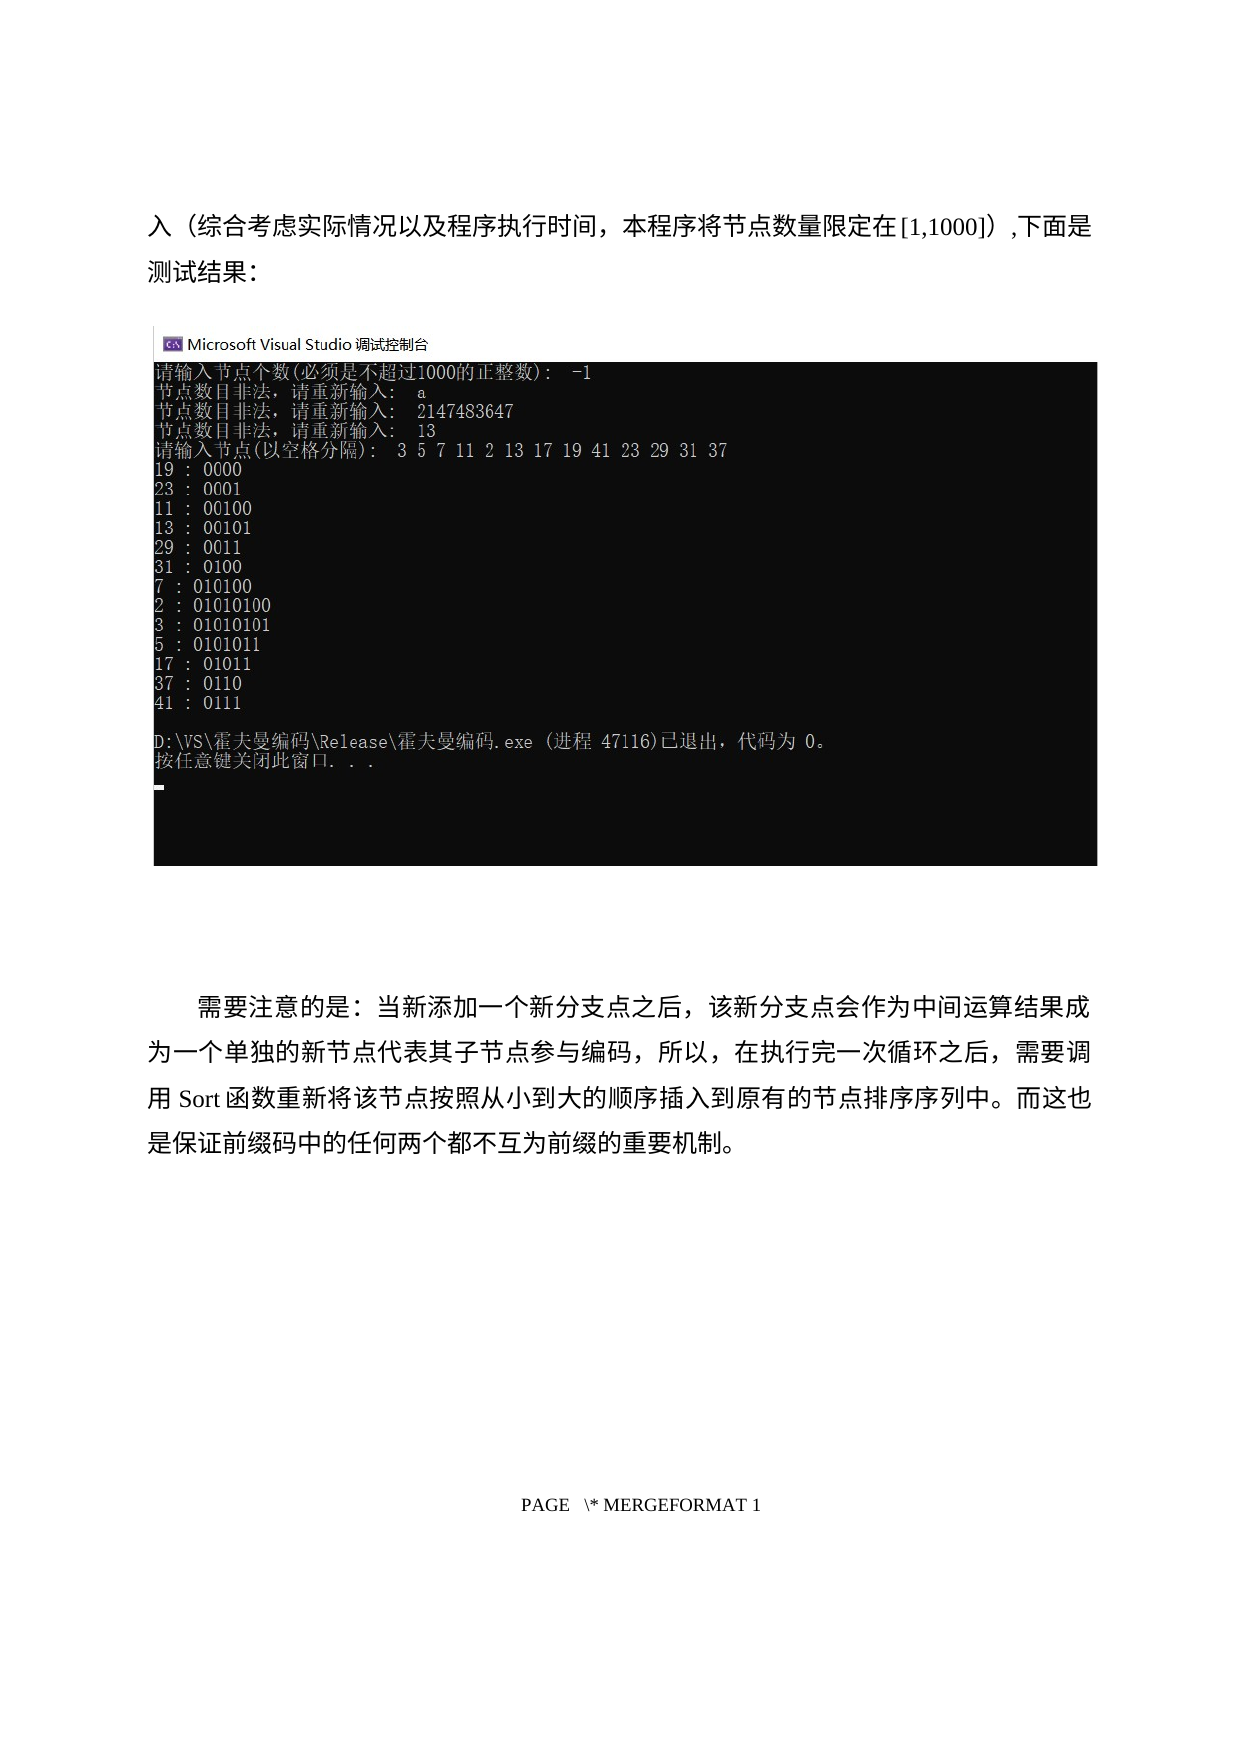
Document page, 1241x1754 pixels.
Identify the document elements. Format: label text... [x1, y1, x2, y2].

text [148, 207, 1092, 288]
picture [153, 326, 1098, 866]
text 需要注意的是：当新添加一个新分支点之后，该新分支点会作为中间运算结果成为一个单独的新节点代表其子节点参与编码，所以，在执行完一次循环之后，需要调用Sort函数重新将该节点按照从小到大的顺序插入到原有的节点排序序列中。而这也是保证前缀码中的任何两个都不互为前缀的重要机制。 [148, 988, 1092, 1160]
